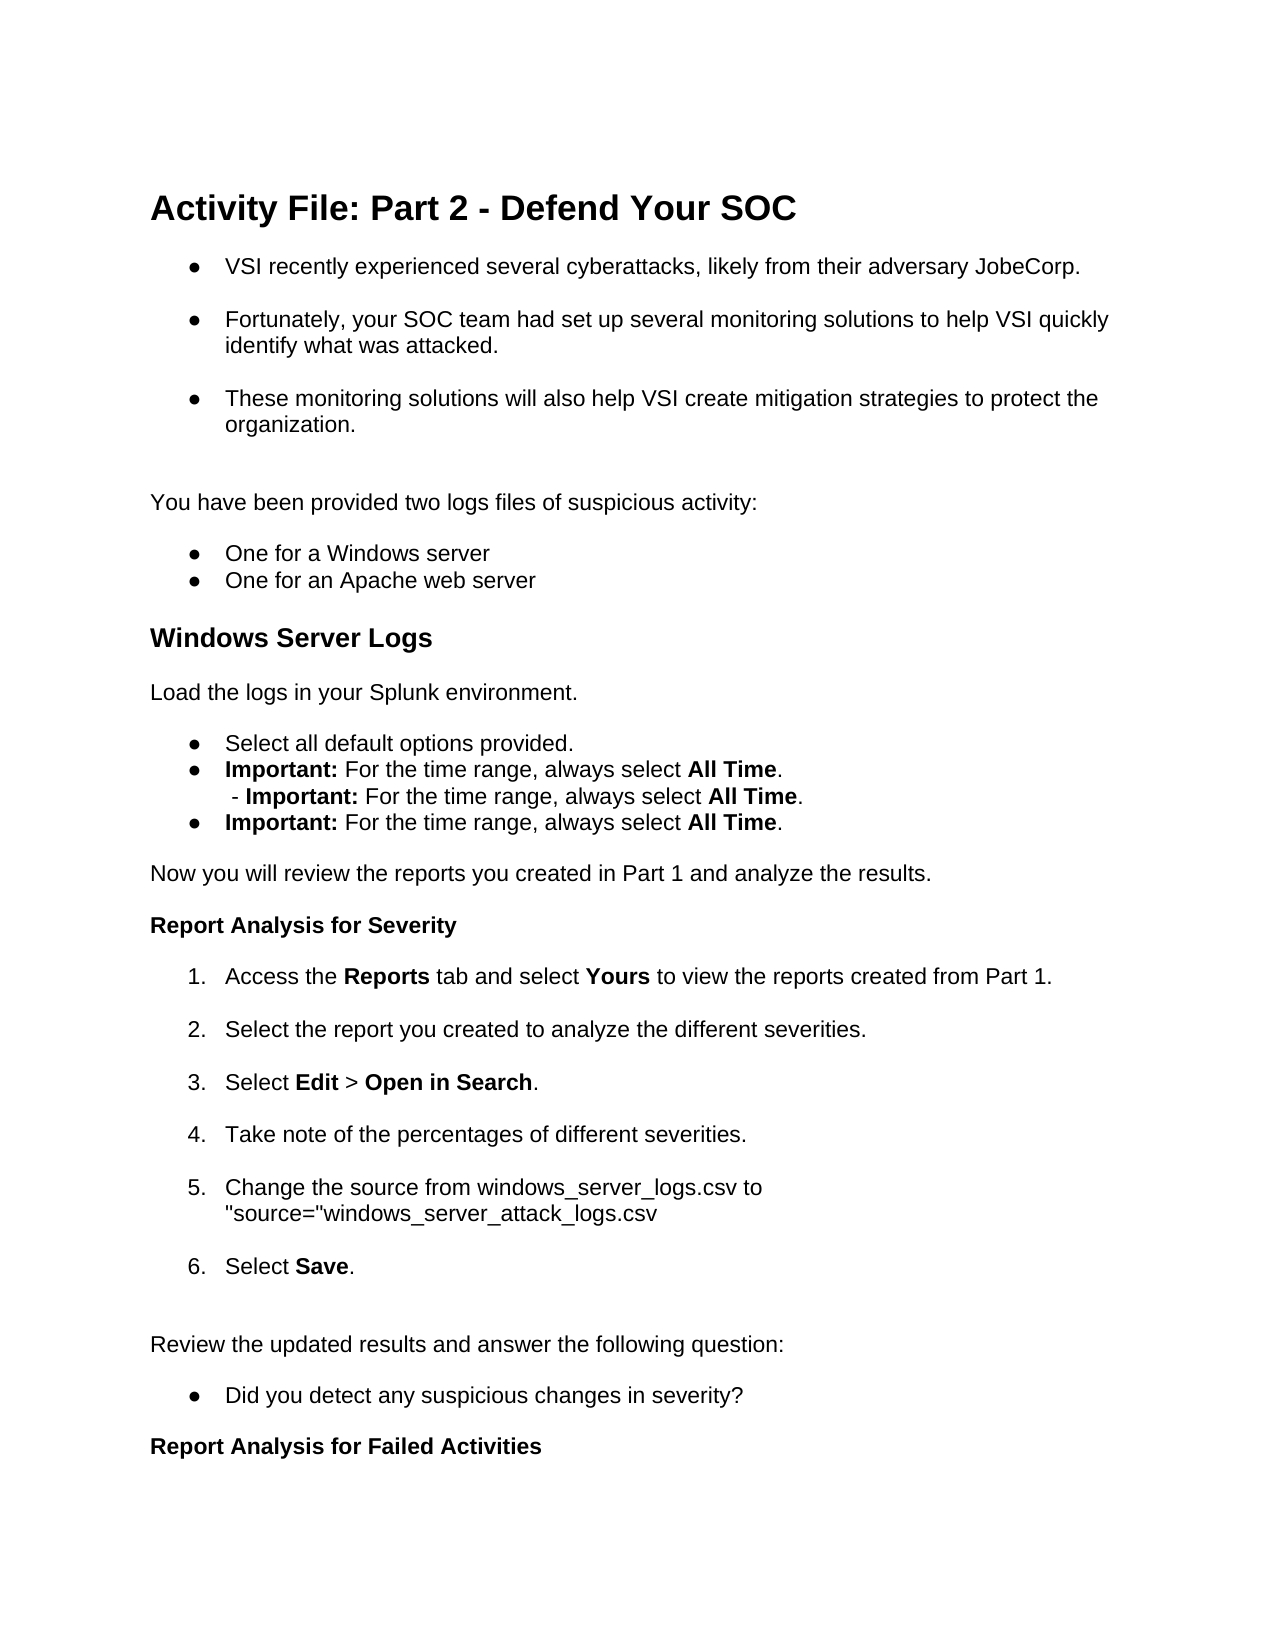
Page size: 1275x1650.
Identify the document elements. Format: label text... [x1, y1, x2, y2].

subtitle Activity File: Part 2 - Defend Your SOC [150, 187, 1125, 228]
list These monitoring solutions will also help VSI create mitigation strategies to protect the organization. [187, 385, 1125, 464]
list Take note of the percentages of different severities. [187, 1121, 1125, 1174]
list One for an Apache web server [187, 567, 1125, 593]
text Now you will review the reports you created in Part 1 and analyze the results. [150, 860, 1125, 887]
text Review the updated results and answer the following question: [150, 1331, 1125, 1357]
list Important: For the time range, always select All Time. [187, 809, 1125, 835]
subtitle Report Analysis for Severity [150, 912, 1125, 938]
text Load the logs in your Splunk environment. [150, 678, 1125, 705]
list Select the report you created to analyze the different severities. [187, 1016, 1125, 1068]
list Access the Reports tab and select Yours to view the reports created from Part 1. [187, 963, 1125, 1016]
subtitle Windows Server Logs [150, 622, 1125, 653]
list Select all default options provided. [187, 730, 1125, 756]
list Change the source from windows_server_logs.csv to "source="windows_server_attack_logs.csv [187, 1174, 1125, 1253]
list Fortunately, your SOC team had set up several monitoring solutions to help VSI quickly identify what was attacked. [187, 306, 1125, 385]
list One for a Windows server [187, 540, 1125, 567]
list Important: For the time range, always select All Time. - Important: For the time range, always select All Time. [187, 756, 1125, 809]
list Select Save. [187, 1253, 1125, 1306]
list Select Edit > Open in Search. [187, 1068, 1125, 1121]
list Did you detect any suspicious changes in severity? [187, 1382, 1125, 1408]
list VSI recently experienced several cyberattacks, likely from their adversary JobeCorp. [187, 253, 1125, 306]
text You have been provided two logs files of suspicious activity: [150, 489, 1125, 515]
subtitle Report Analysis for Failed Activities [150, 1433, 1125, 1460]
